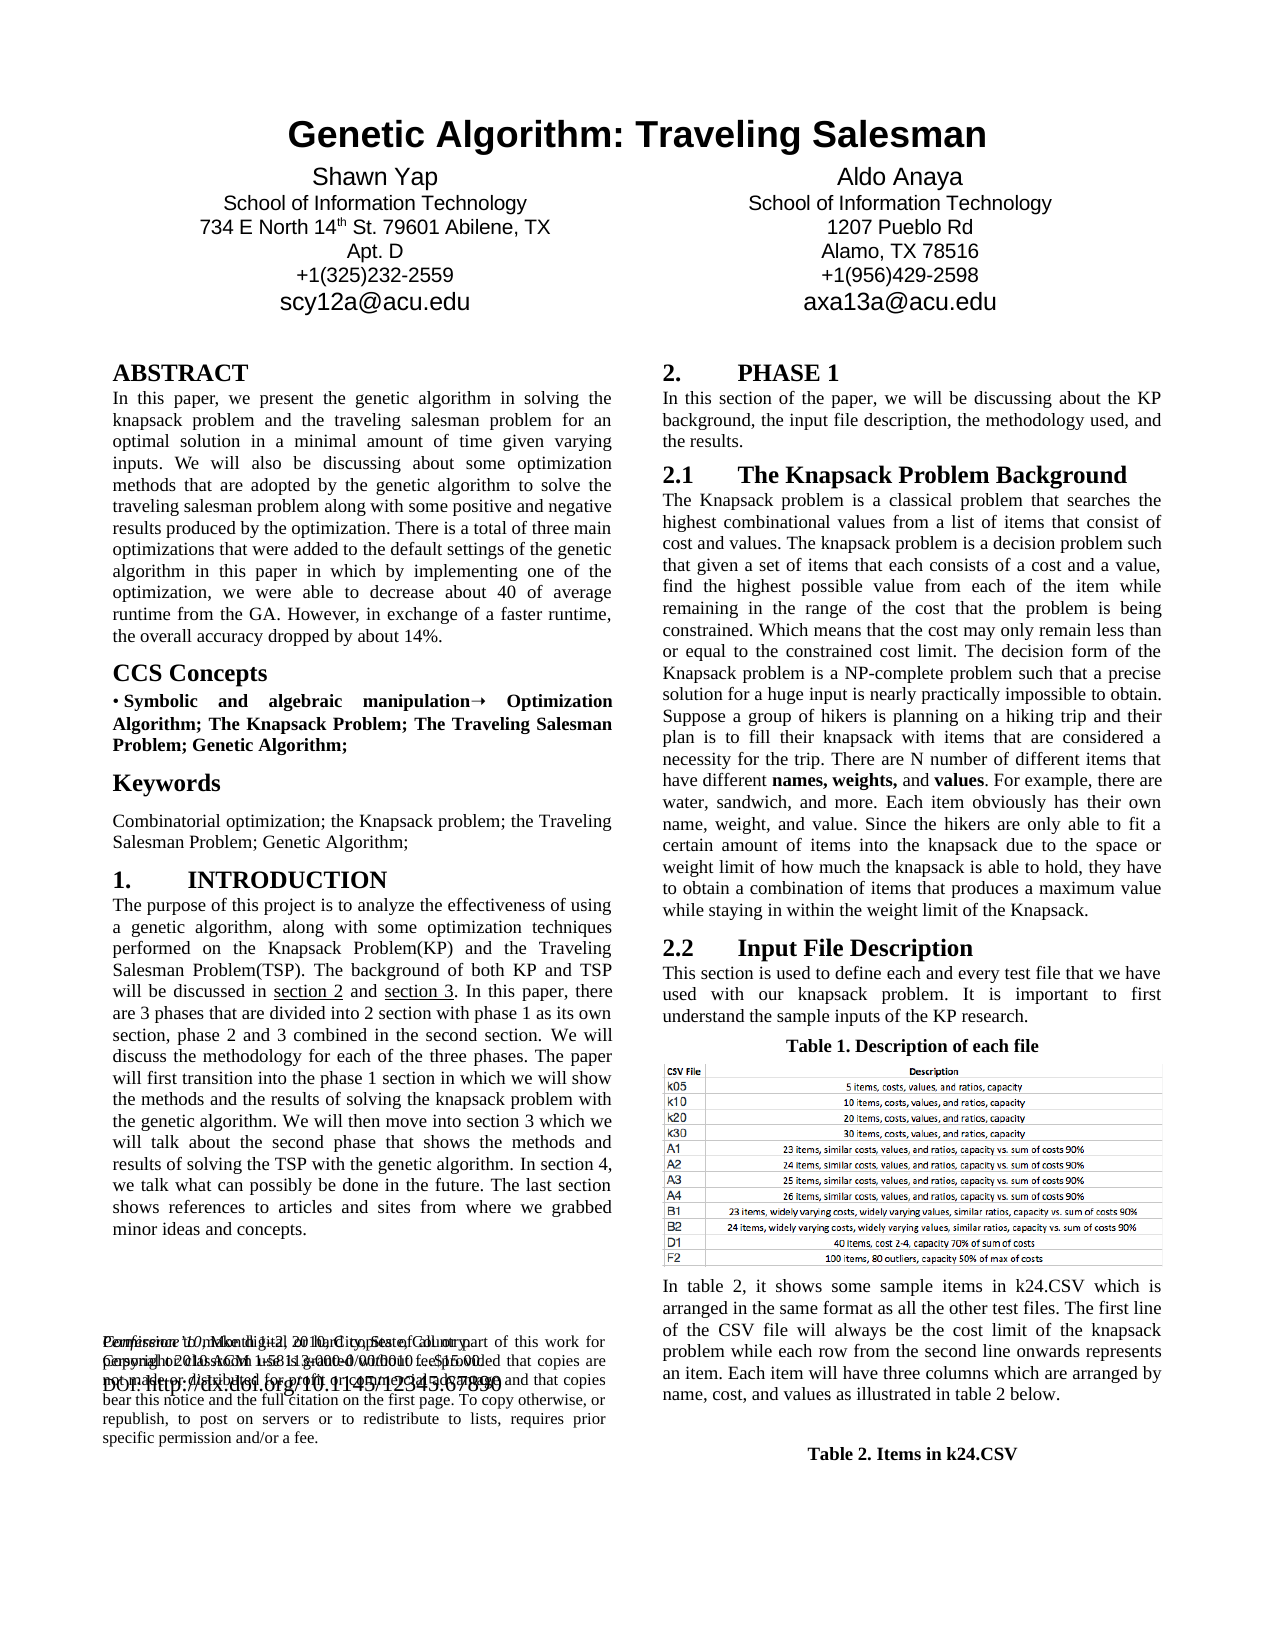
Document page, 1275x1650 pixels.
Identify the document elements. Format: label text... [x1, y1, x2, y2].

text Shawn Yap [112, 162, 637, 191]
text CCS Concepts [112, 658, 613, 687]
subtitle The Knapsack Problem Background [662, 460, 1162, 489]
text DOI: http://dx.doi.org/10.1145/12345.67890 [102, 1370, 606, 1396]
subtitle PHASE 1 [662, 358, 1162, 387]
text Table 2. Items in k24.CSV [662, 1443, 1162, 1464]
text The Knapsack problem is a classical problem that searches the highest combinational values from a list of items that consist of cost and values. The knapsack problem is a decision problem such that given a set of items that each consists of a cost and a value, find the highest possible value from each of the item while remaining in the range of the cost that the problem is being constrained. Which means that the cost may only remain less than or equal to the constrained cost limit. The decision form of the Knapsack problem is a NP-complete problem such that a precise solution for a huge input is nearly practically impossible to obtain. Suppose a group of hikers is planning on a hiking trip and their plan is to fill their knapsack with items that are considered a necessity for the trip. There are N number of different items that have different names, weights, and values. For example, there are water, sandwich, and more. Each item obviously has their own name, weight, and value. Since the hikers are only able to fit a certain amount of items into the knapsack due to the space or weight limit of how much the knapsack is able to hold, they have to obtain a combination of items that produces a maximum value while staying in within the weight limit of the Knapsack. [662, 489, 1162, 920]
text School of Information Technology [637, 191, 1162, 214]
text • Symbolic and algebraic manipulation➝ Optimization Algorithm; The Knapsack Problem; The Traveling Salesman Problem; Genetic Algorithm; [112, 687, 613, 756]
text Conference’10, Month 1–2, 2010, City, State, Country. [102, 1332, 606, 1351]
text The purpose of this project is to analyze the effectiveness of using a genetic algorithm, along with some optimization techniques performed on the Knapsack Problem(KP) and the Traveling Salesman Problem(TSP). The background of both KP and TSP will be discussed in section 2 and section 3. In this paper, there are 3 phases that are divided into 2 section with phase 1 as its own section, phase 2 and 3 combined in the second section. We will discuss the methodology for each of the three phases. The paper will first transition into the phase 1 section in which we will show the methods and the results of solving the knapsack problem with the genetic algorithm. We will then move into section 3 which we will talk about the second phase that shows the methods and results of solving the TSP with the genetic algorithm. In section 4, we talk what can possibly be done in the future. The last section shows references to articles and sites from where we grabbed minor ideas and concepts. [112, 894, 613, 1239]
text Keywords [112, 768, 613, 797]
picture [662, 1064, 1163, 1267]
text scy12a@acu.edu [112, 286, 637, 315]
title Genetic Algorithm: Traveling Salesman [112, 112, 1162, 156]
text School of Information Technology 734 E North 14th St. 79601 Abilene, TX Apt. D +1(325)232-2559 [112, 191, 637, 286]
text In table 2, it shows some sample items in k24.CSV which is arranged in the same format as all the other test files. The first line of the CSV file will always be the cost limit of the knapsack problem while each row from the second line onwards represents an item. Each item will have three columns which are arranged by name, cost, and values as illustrated in table 2 below. [662, 1275, 1162, 1405]
text In this paper, we present the genetic algorithm in solving the knapsack problem and the traveling salesman problem for an optimal solution in a minimal amount of time given varying inputs. We will also be discussing about some optimization methods that are adopted by the genetic algorithm to solve the traveling salesman problem along with some positive and negative results produced by the optimization. There is a total of three main optimizations that were added to the default settings of the genetic algorithm in this paper in which by implementing one of the optimization, we were able to decrease about 40 of average runtime from the GA. However, in exchange of a faster runtime, the overall accuracy dropped by about 14%. [112, 387, 613, 646]
text Combinatorial optimization; the Knapsack problem; the Traveling Salesman Problem; Genetic Algorithm; [112, 810, 613, 853]
subtitle INTRODUCTION [112, 865, 613, 894]
text ABSTRACT [112, 358, 613, 387]
text This section is used to define each and every test file that we have used with our knapsack problem. It is important to first understand the sample inputs of the KP research. [662, 962, 1162, 1026]
text 1207 Pueblo Rd Alamo, TX 78516 +1(956)429-2598 [637, 214, 1162, 286]
text Aldo Anaya [637, 162, 1162, 191]
text axa13a@acu.edu [637, 286, 1162, 315]
text Copyright 2010 ACM 1-58113-000-0/00/0010 …$15.00. [102, 1351, 606, 1370]
subtitle Input File Description [662, 933, 1162, 962]
text Table 1. Description of each file [662, 1034, 1162, 1056]
text In this section of the paper, we will be discussing about the KP background, the input file description, the methodology used, and the results. [662, 387, 1162, 452]
text Permission to make digital or hard copies of all or part of this work for personal or classroom use is granted without fee provided that copies are not made or distributed for profit or commercial advantage and that copies bear this notice and the full citation on the first page. To copy otherwise, or republish, to post on servers or to redistribute to lists, requires prior specific permission and/or a fee. [102, 1396, 606, 1447]
